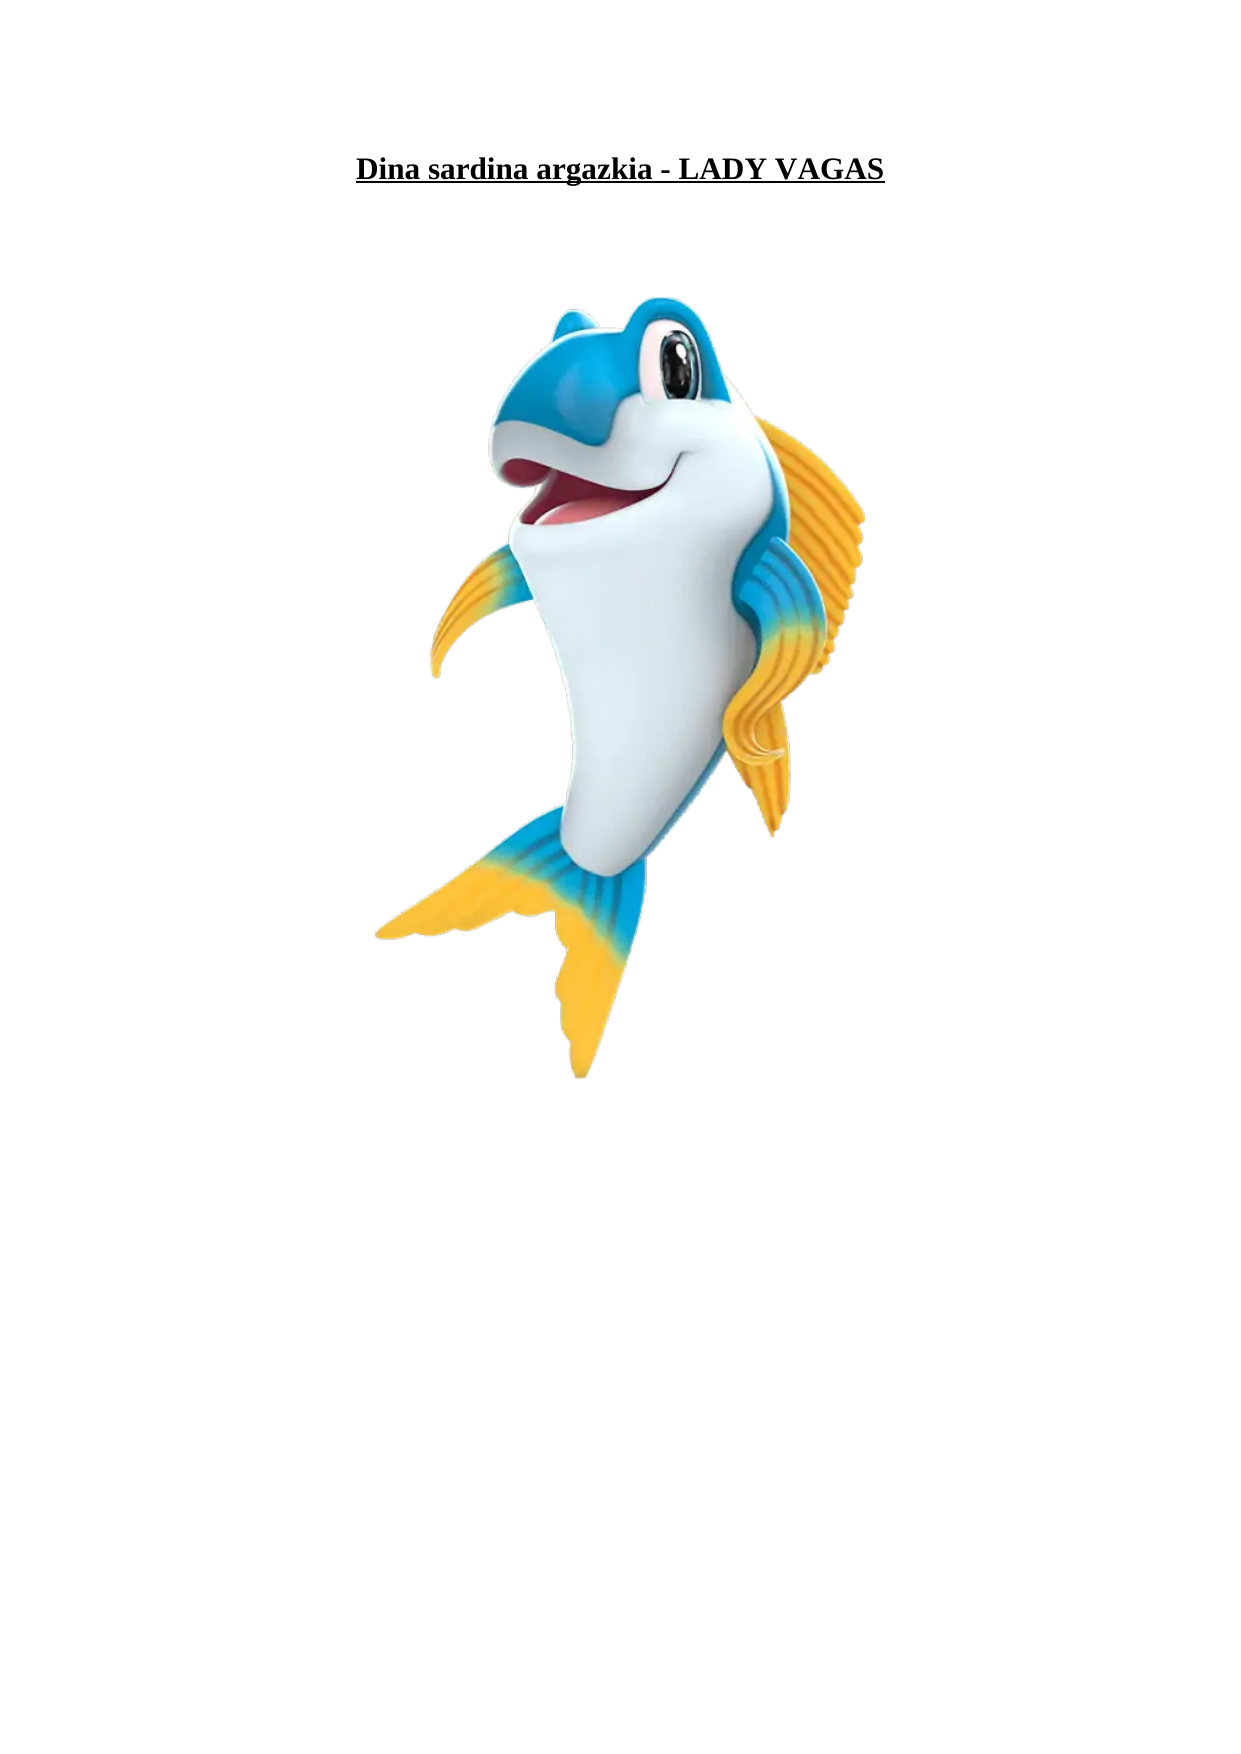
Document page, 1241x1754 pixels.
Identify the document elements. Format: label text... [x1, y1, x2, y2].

picture [373, 297, 866, 1079]
text Dina sardina argazkia - LADY VAGAS [150, 150, 1090, 186]
